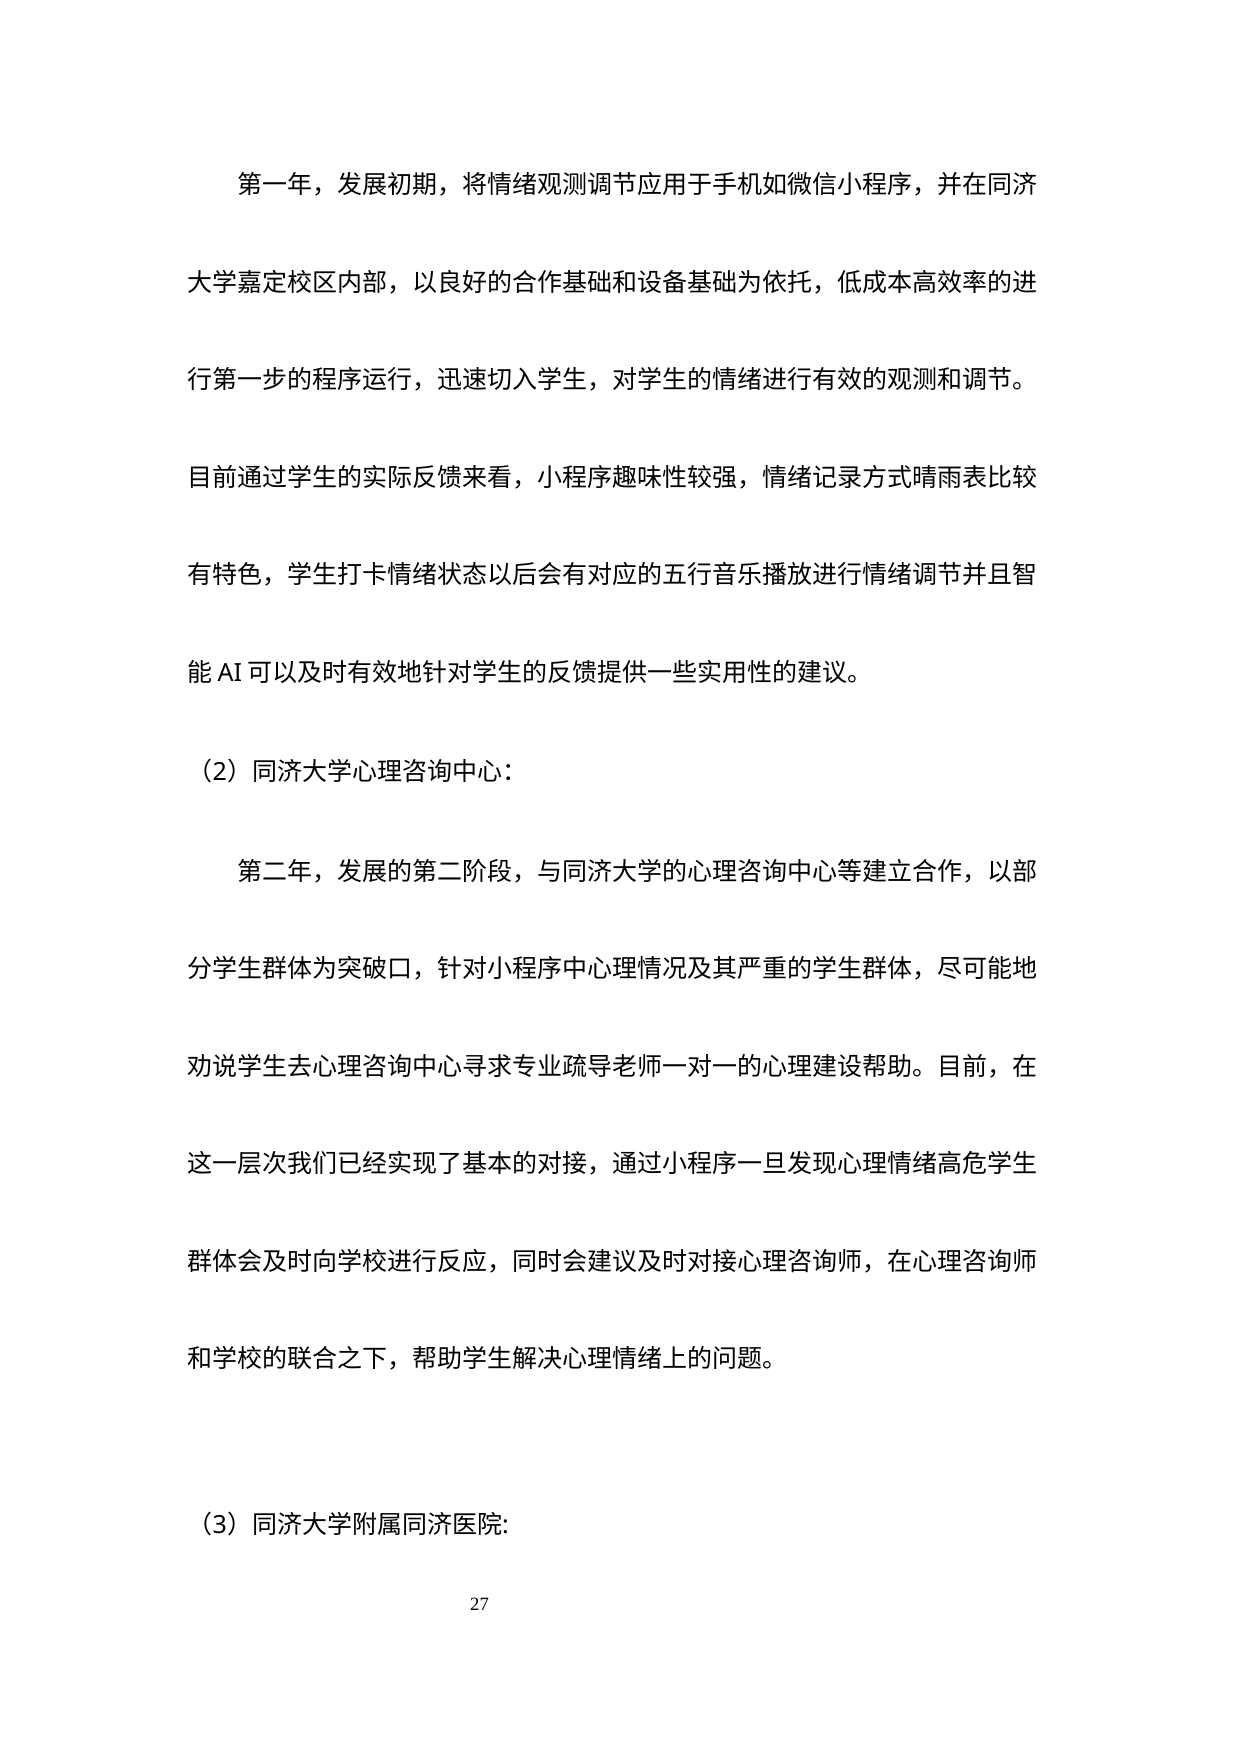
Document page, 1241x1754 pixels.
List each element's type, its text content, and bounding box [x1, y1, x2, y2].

text 第一年，发展初期，将情绪观测调节应用于手机如微信小程序，并在同济大学嘉定校区内部，以良好的合作基础和设备基础为依托，低成本高效率的进行第一步的程序运行，迅速切入学生，对学生的情绪进行有效的观测和调节。目前通过学生的实际反馈来看，小程序趣味性较强，情绪记录方式晴雨表比较有特色，学生打卡情绪状态以后会有对应的五行音乐播放进行情绪调节并且智能AI可以及时有效地针对学生的反馈提供一些实用性的建议。 [187, 150, 1053, 703]
text （2）同济大学心理咨询中心： [187, 737, 1053, 802]
text （3）同济大学附属同济医院: [187, 1490, 1053, 1555]
text 第二年，发展的第二阶段，与同济大学的心理咨询中心等建立合作，以部分学生群体为突破口，针对小程序中心理情况及其严重的学生群体，尽可能地劝说学生去心理咨询中心寻求专业疏导老师一对一的心理建设帮助。目前，在这一层次我们已经实现了基本的对接，通过小程序一旦发现心理情绪高危学生群体会及时向学校进行反应，同时会建议及时对接心理咨询师，在心理咨询师和学校的联合之下，帮助学生解决心理情绪上的问题。 [187, 837, 1053, 1389]
